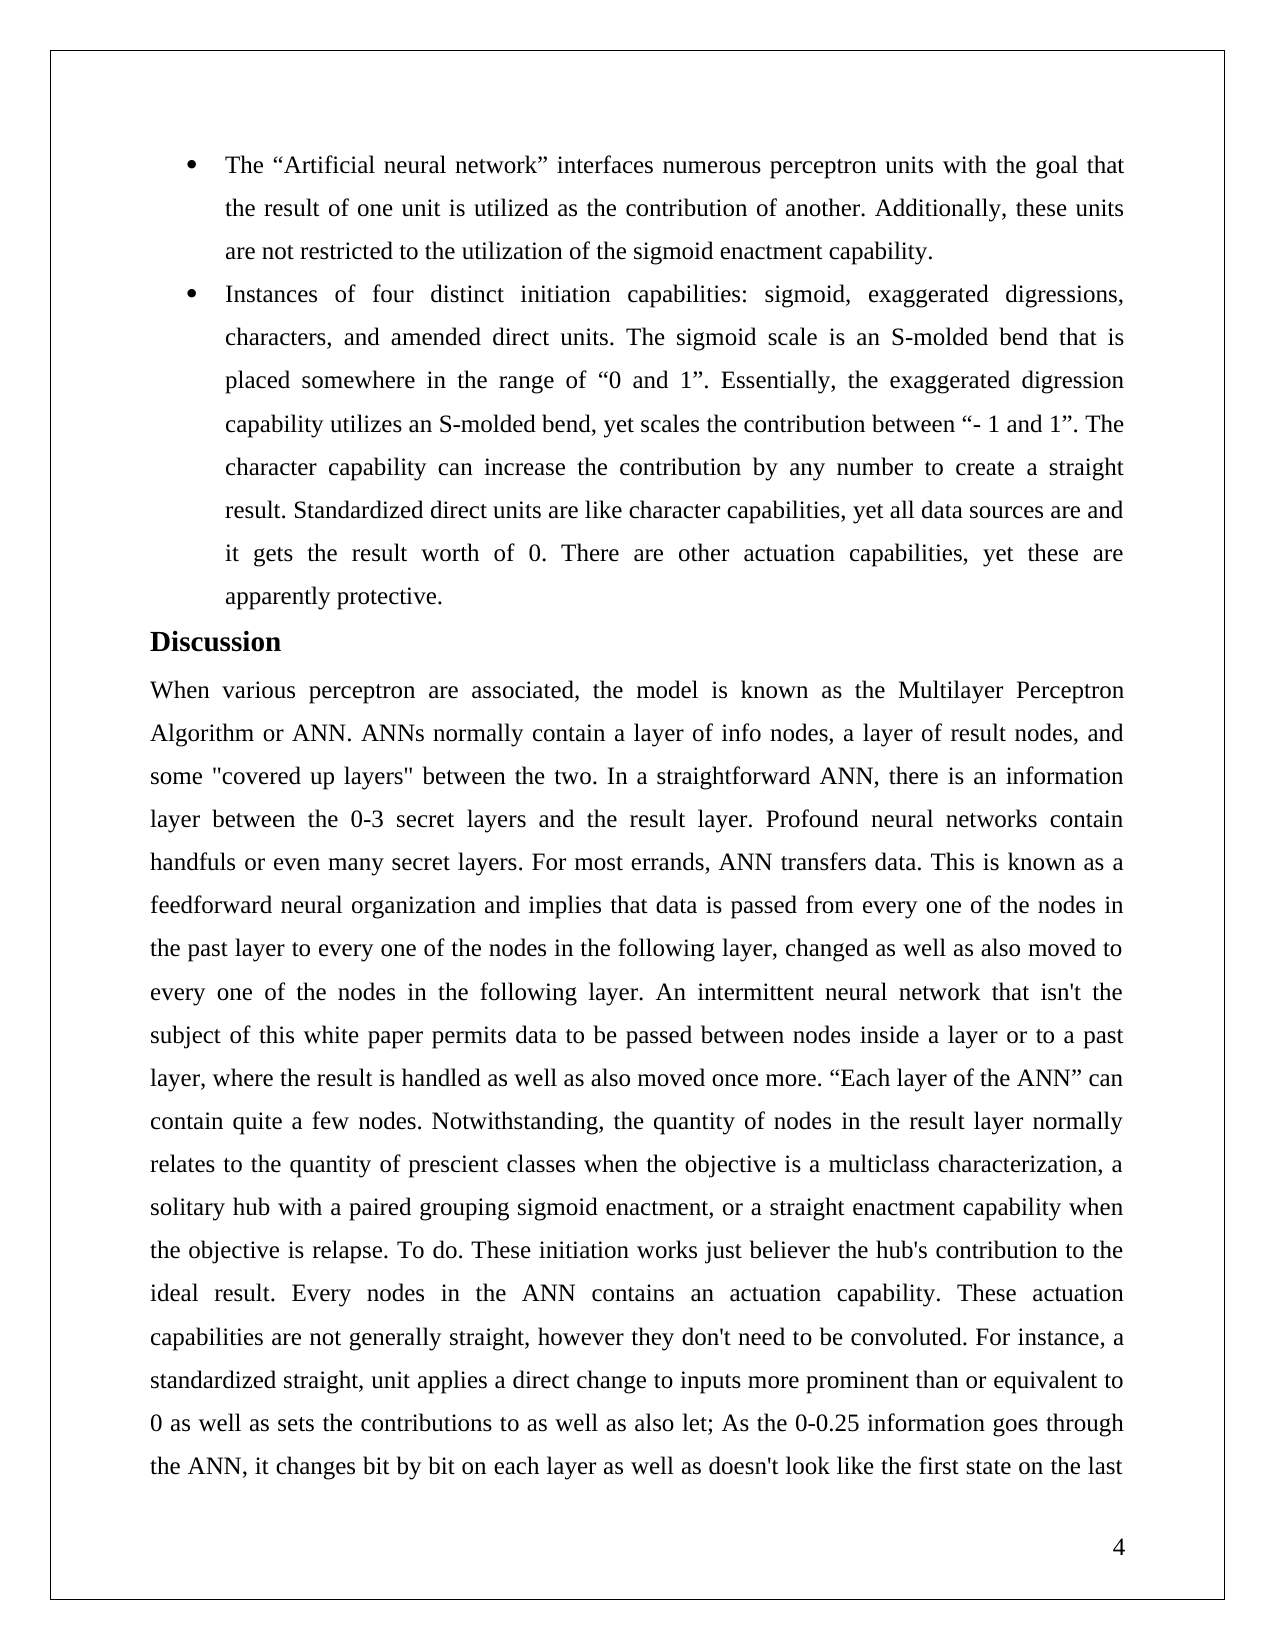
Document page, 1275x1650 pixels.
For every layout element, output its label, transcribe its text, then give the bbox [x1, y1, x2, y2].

list Instances of four distinct initiation capabilities: sigmoid, exaggerated digressions, characters, and amended direct units. The sigmoid scale is an S-molded bend that is placed somewhere in the range of “0 and 1”. Essentially, the exaggerated digression capability utilizes an S-molded bend, yet scales the contribution between “- 1 and 1”. The character capability can increase the contribution by any number to create a straight result. Standardized direct units are like character capabilities, yet all data sources are and it gets the result worth of 0. There are other actuation capabilities, yet these are apparently protective. [187, 279, 1125, 610]
subtitle Discussion [150, 624, 1125, 658]
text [150, 675, 1125, 1480]
list The “Artificial neural network” interfaces numerous perceptron units with the goal that the result of one unit is utilized as the contribution of another. Additionally, these units are not restricted to the utilization of the sigmoid enactment capability. [187, 150, 1125, 265]
